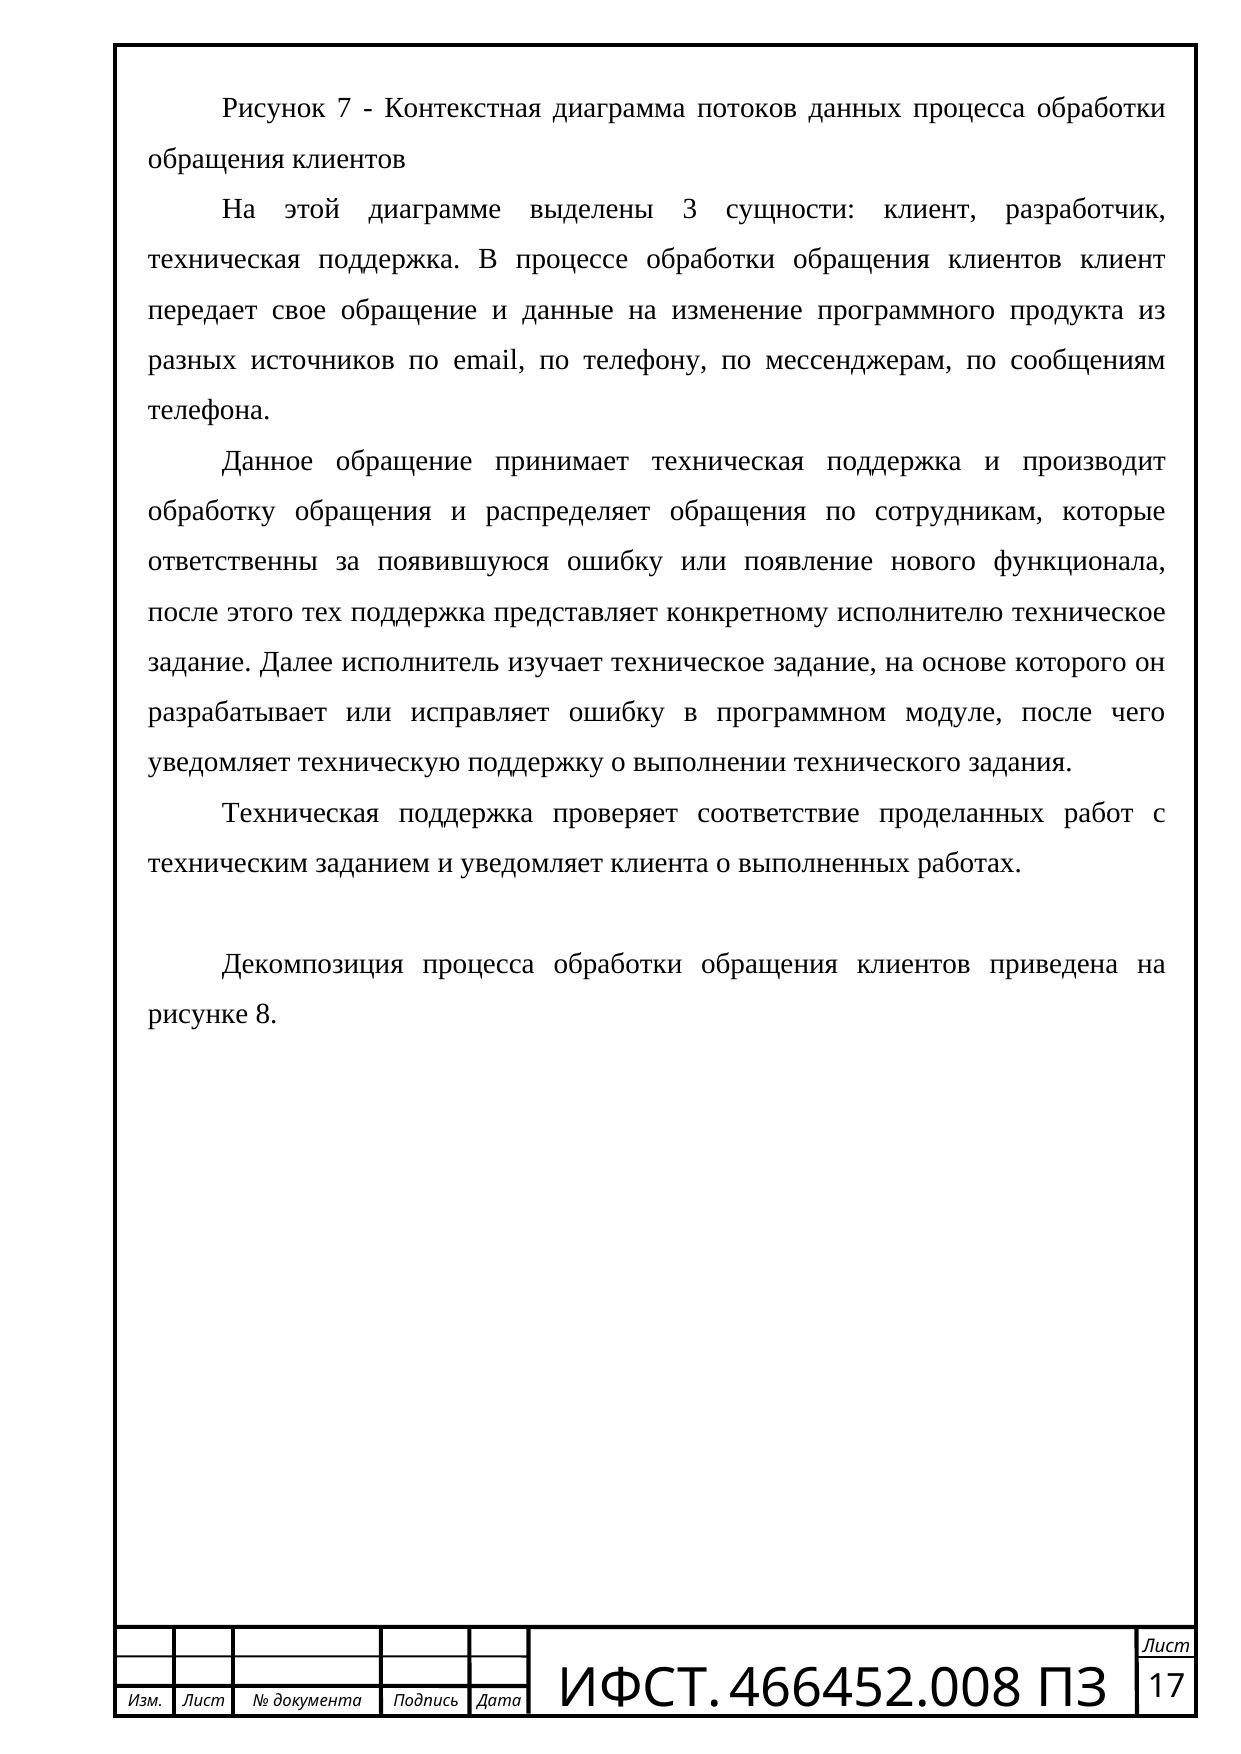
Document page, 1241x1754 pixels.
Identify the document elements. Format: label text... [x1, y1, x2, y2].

text Данное обращение принимает техническая поддержка и производит обработку обращения и распределяет обращения по сотрудникам, которые ответственны за появившуюся ошибку или появление нового функционала, после этого тех поддержка представляет конкретному исполнителю техническое задание. Далее исполнитель изучает техническое задание, на основе которого он разрабатывает или исправляет ошибку в программном модуле, после чего уведомляет техническую поддержку о выполнении технического задания. [148, 443, 1167, 778]
text Рисунок 7 - Контекстная диаграмма потоков данных процесса обработки обращения клиентов [148, 91, 1167, 174]
text Техническая поддержка проверяет соответствие проделанных работ с техническим заданием и уведомляет клиента о выполненных работах. [148, 795, 1167, 879]
text На этой диаграмме выделены 3 сущности: клиент, разработчик, техническая поддержка. В процессе обработки обращения клиентов клиент передает свое обращение и данные на изменение программного продукта из разных источников по email, по телефону, по мессенджерам, по сообщениям телефона. [148, 191, 1167, 426]
text Декомпозиция процесса обработки обращения клиентов приведена на рисунке 8. [148, 946, 1167, 1030]
